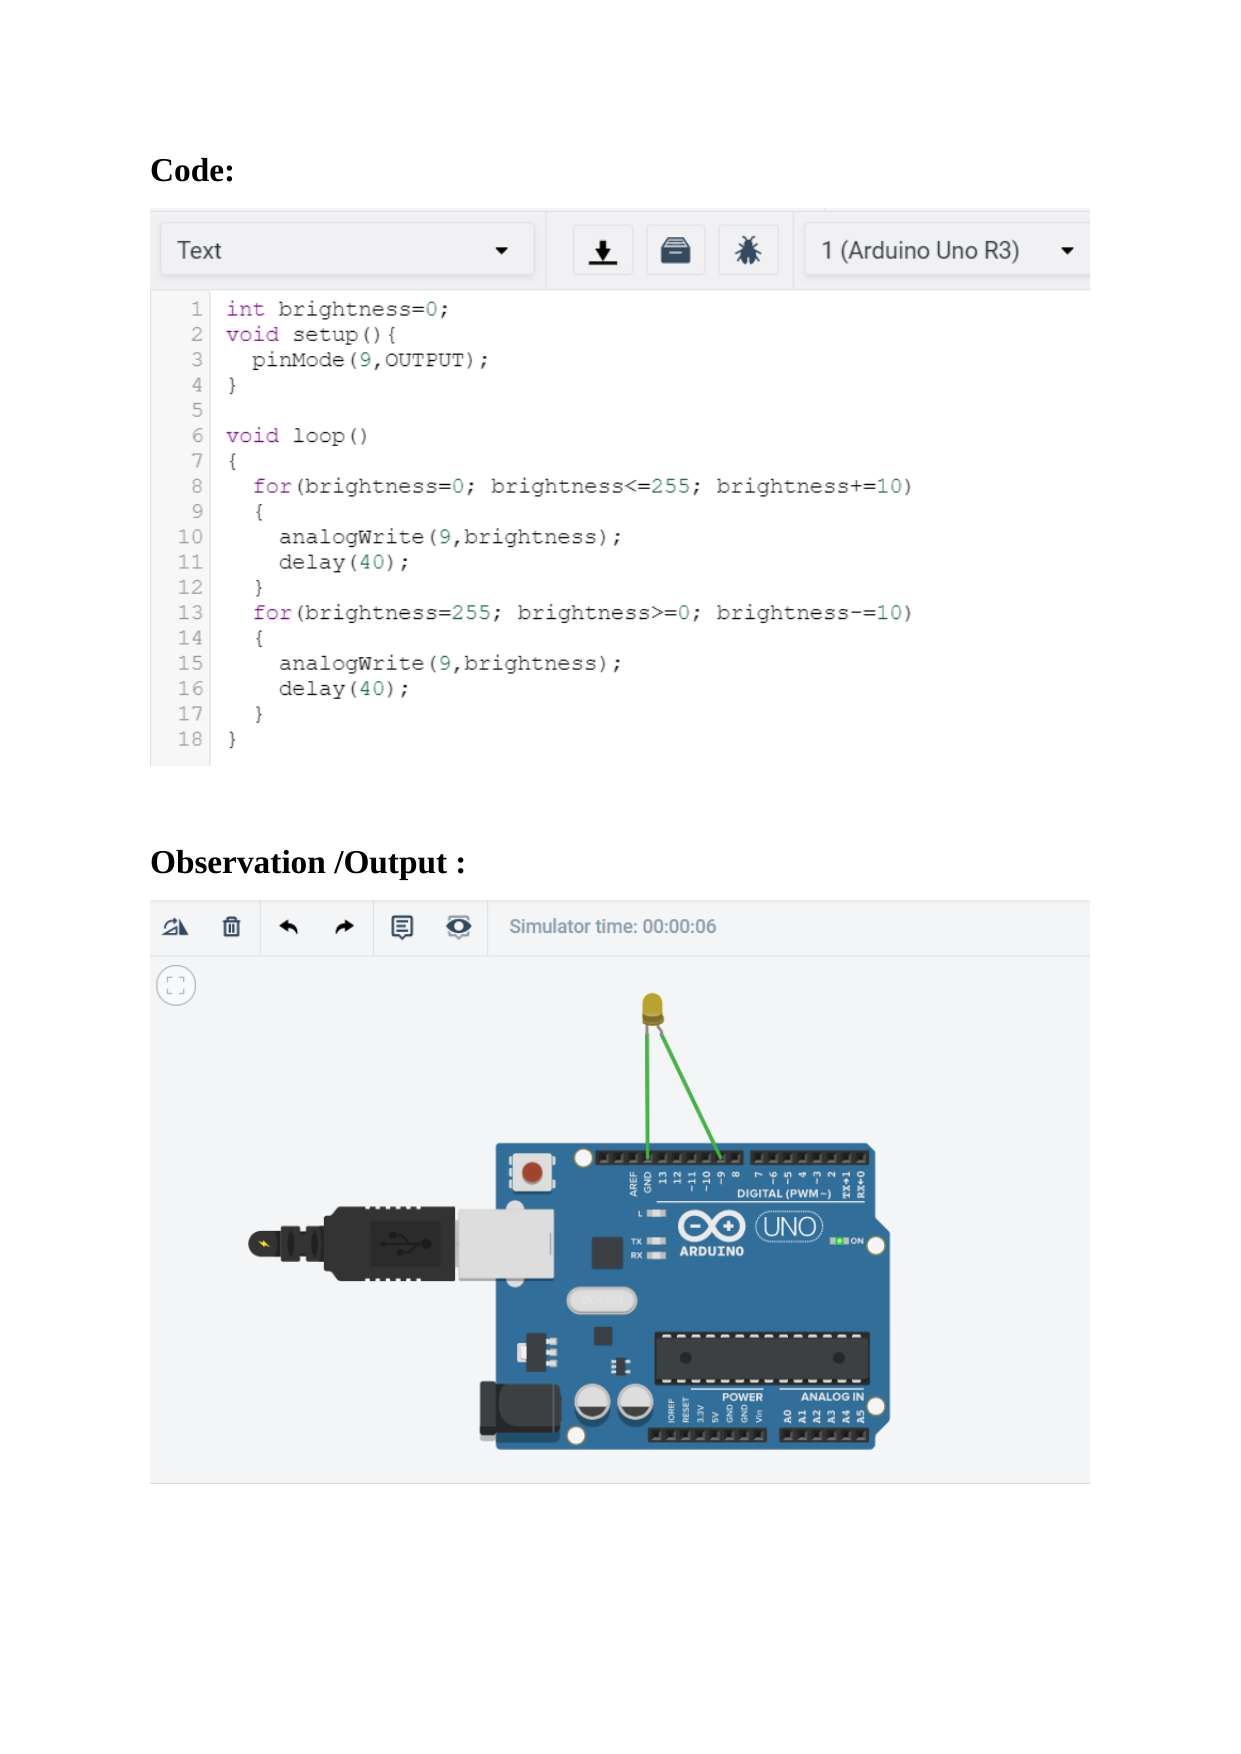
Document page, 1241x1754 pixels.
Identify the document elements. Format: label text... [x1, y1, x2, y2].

picture [150, 900, 1091, 1484]
text Code: [150, 150, 1090, 188]
picture [150, 208, 1091, 766]
text Observation /Output : [150, 843, 1090, 881]
